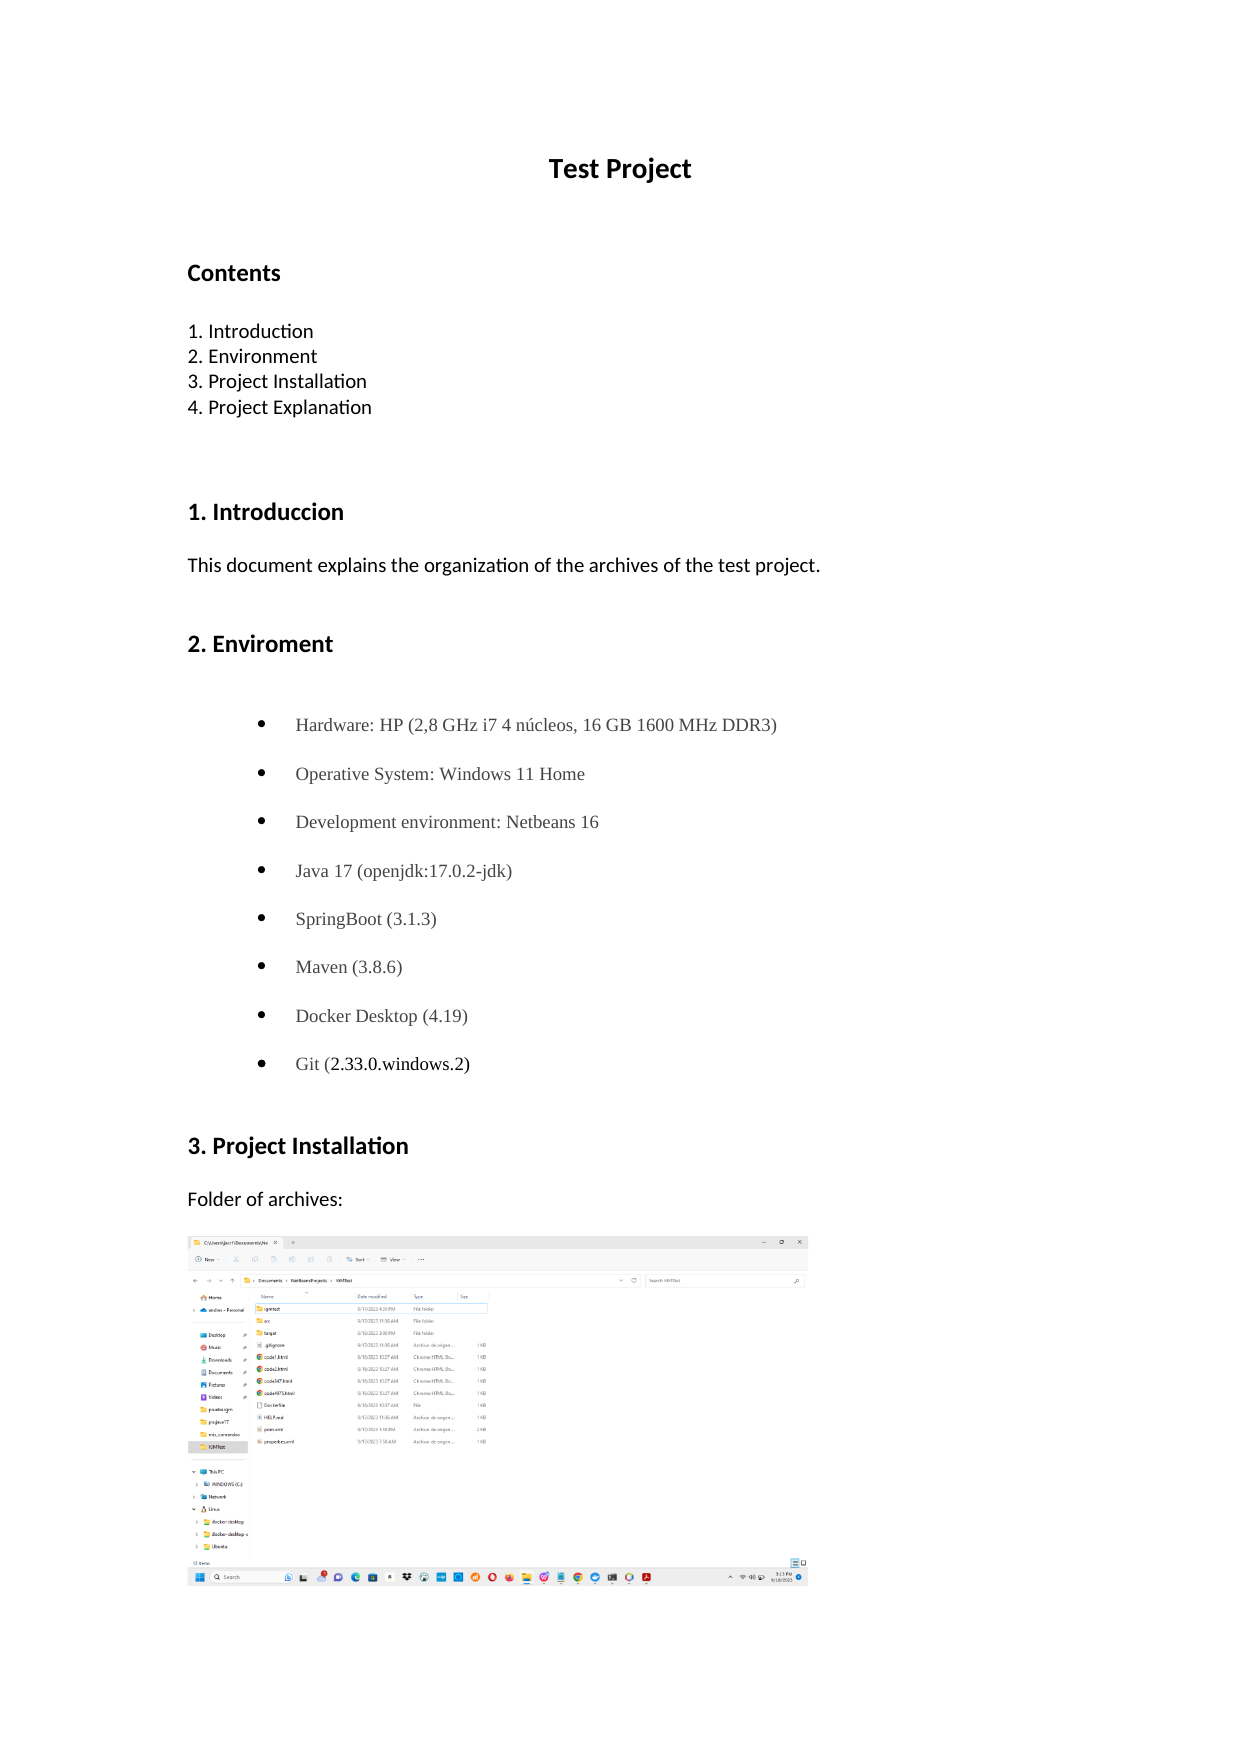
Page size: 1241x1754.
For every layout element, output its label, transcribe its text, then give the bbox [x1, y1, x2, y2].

list Project Installation [187, 1130, 1053, 1160]
list Git (2.33.0.windows.2) [258, 1027, 1053, 1075]
list Java 17 (openjdk:17.0.2-jdk) [258, 833, 1053, 881]
list Project Explanation [187, 394, 1053, 419]
list Environment [187, 343, 1053, 369]
list Introduction [187, 318, 1053, 343]
list Project Installation [187, 369, 1053, 394]
list Enviroment [187, 628, 1053, 658]
list Hardware: HP (2,8 GHz i7 4 núcleos, 16 GB 1600 MHz DDR3) [258, 688, 1053, 736]
picture [187, 1236, 809, 1586]
text This document explains the organization of the archives of the test project. [187, 552, 1053, 577]
list Operative System: Windows 11 Home [258, 736, 1053, 784]
text Folder of archives: [187, 1186, 1053, 1211]
list Maven (3.8.6) [258, 930, 1053, 978]
list Introduccion [187, 496, 1053, 526]
text Contents [187, 257, 1053, 287]
text Test Project [187, 150, 1053, 186]
list Development environment: Netbeans 16 [258, 784, 1053, 833]
list Docker Desktop (4.19) [258, 978, 1053, 1027]
list SpringBoot (3.1.3) [258, 881, 1053, 930]
